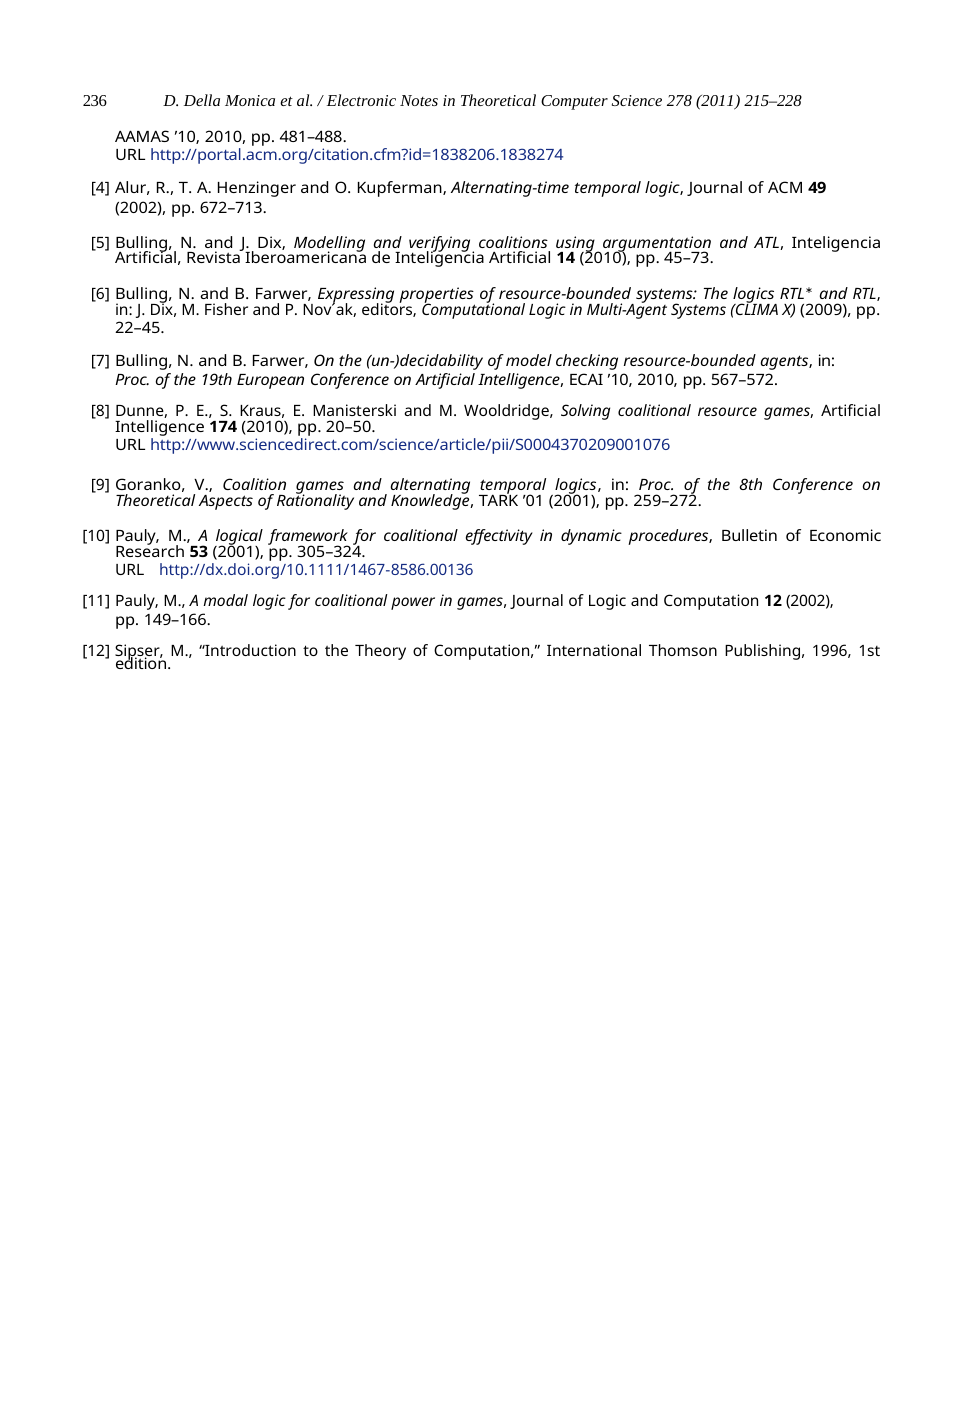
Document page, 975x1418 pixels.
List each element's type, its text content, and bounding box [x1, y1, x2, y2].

text Proc. of the 19th European Conference on Artificial Intelligence, ECAI ’10, 2010, pp. 567–572. [115, 371, 904, 389]
list Bulling, N. and B. Farwer, Expressing properties of resource-bounded systems: The logics RTL∗ and RTL, in: J. Dix, M. Fisher and P. Nov´ak, editors, Computational Logic in Multi-Agent Systems (CLIMA X) (2009), pp. 22–45. [91, 286, 881, 338]
list Alur, R., T. A. Henzinger and O. Kupferman, Alternating-time temporal logic, Journal of ACM 49 [91, 177, 904, 198]
list Goranko, V., Coalition games and alternating temporal logics, in: Proc. of the 8th Conference on Theoretical Aspects of Rationality and Knowledge, TARK ’01 (2001), pp. 259–272. [91, 476, 881, 511]
text URL http://www.sciencedirect.com/science/article/pii/S0004370209001076 [115, 437, 904, 453]
text pp. 149–166. [115, 610, 904, 629]
text (2002), pp. 672–713. [115, 198, 904, 218]
list Bulling, N. and J. Dix, Modelling and verifying coalitions using argumentation and ATL, Inteligencia Artificial, Revista Iberoamericana de Inteligencia Artificial 14 (2010), pp. 45–73. [91, 234, 881, 268]
list Dunne, P. E., S. Kraus, E. Manisterski and M. Wooldridge, Solving coalitional resource games, Artificial Intelligence 174 (2010), pp. 20–50. [91, 403, 881, 437]
list Bulling, N. and B. Farwer, On the (un-)decidability of model checking resource-bounded agents, in: [91, 352, 904, 371]
list Sipser, M., “Introduction to the Theory of Computation,” International Thomson Publishing, 1996, 1st edition. [82, 645, 881, 674]
text URL http://dx.doi.org/10.1111/1467-8586.00136 [115, 562, 904, 578]
text AAMAS ’10, 2010, pp. 481–488. [115, 127, 904, 146]
list Pauly, M., A modal logic for coalitional power in games, Journal of Logic and Computation 12 (2002), [82, 591, 904, 610]
text URL http://portal.acm.org/citation.cfm?id=1838206.1838274 [115, 146, 904, 164]
list Pauly, M., A logical framework for coalitional effectivity in dynamic procedures, Bulletin of Economic Research 53 (2001), pp. 305–324. [82, 528, 881, 562]
